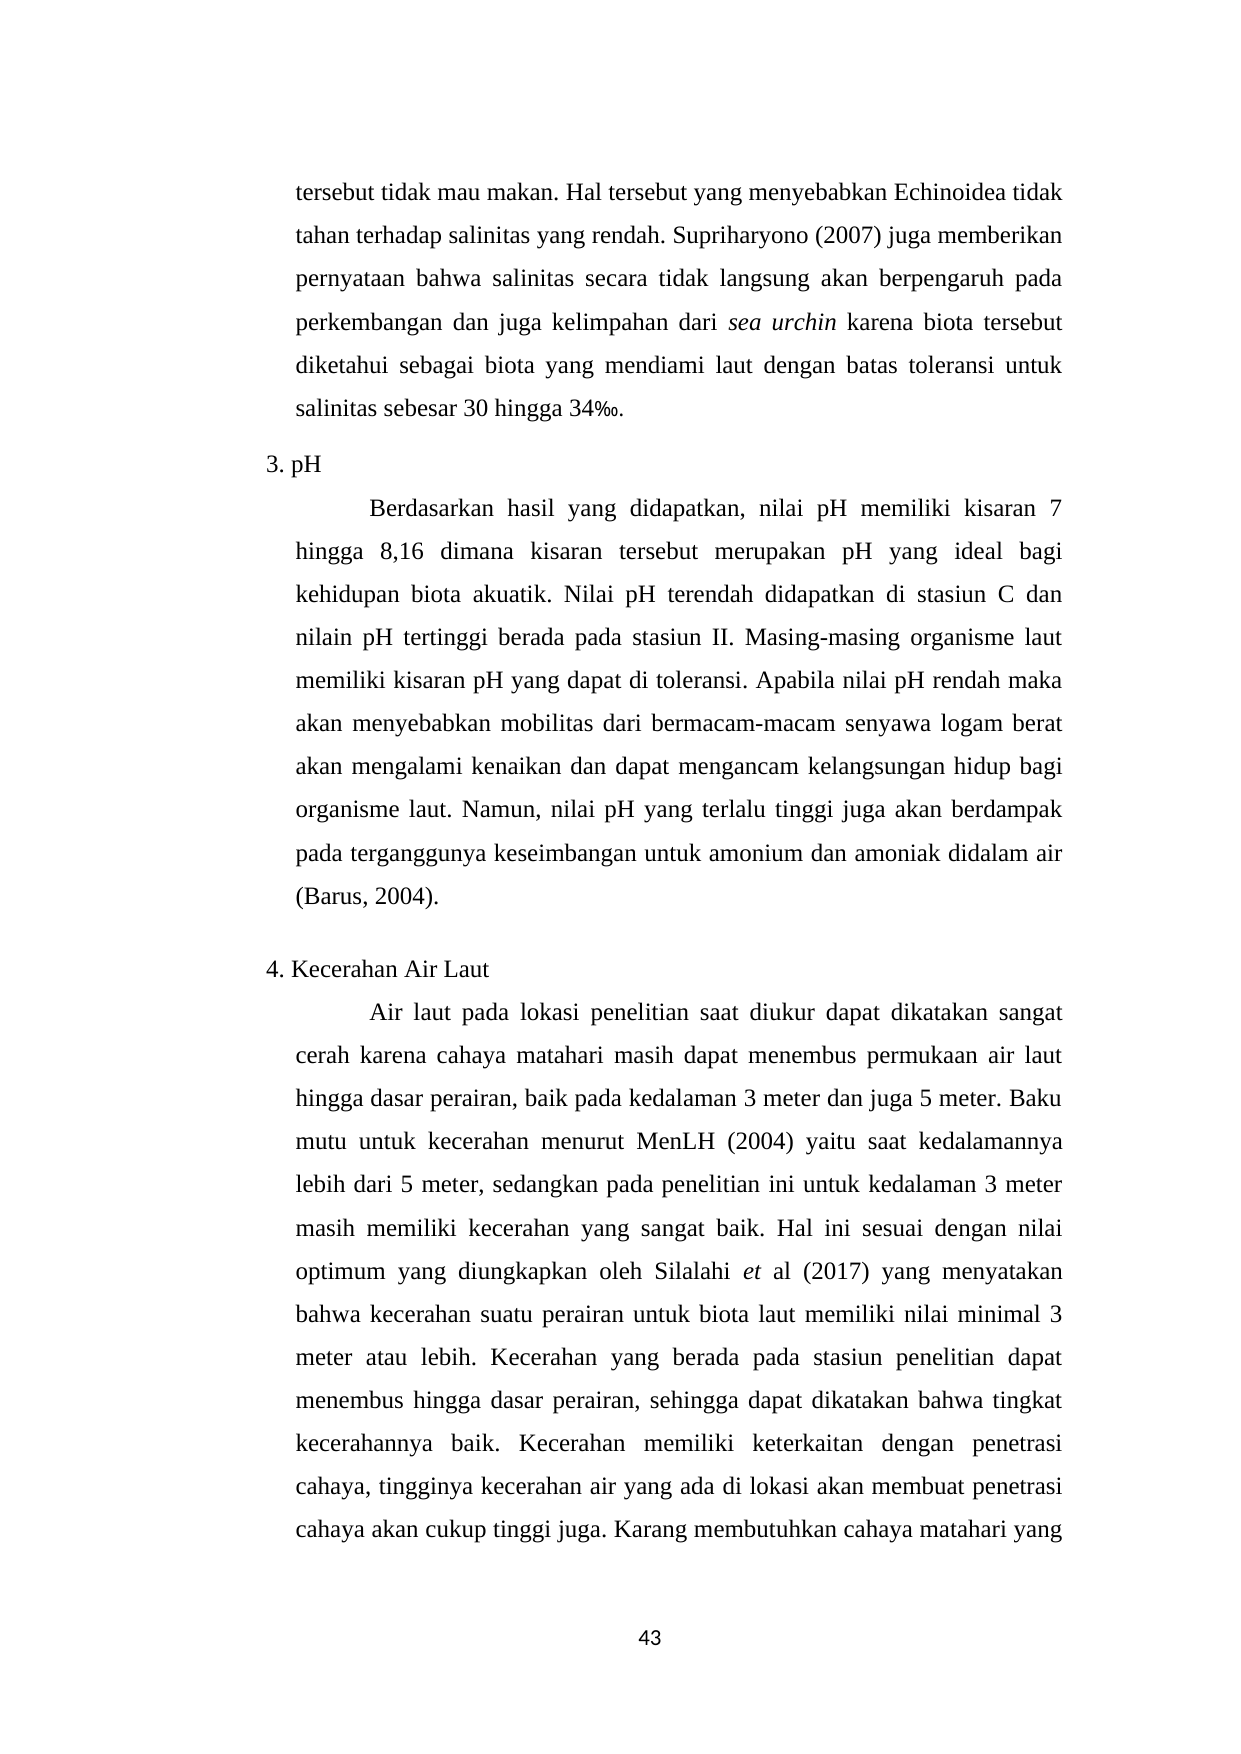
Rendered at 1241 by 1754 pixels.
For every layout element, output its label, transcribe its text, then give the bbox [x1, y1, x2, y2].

text 3. pH [266, 449, 1063, 478]
text Berdasarkan hasil yang didapatkan, nilai pH memiliki kisaran 7 hingga 8,16 dimana kisaran tersebut merupakan pH yang ideal bagi kehidupan biota akuatik. Nilai pH terendah didapatkan di stasiun C dan nilain pH tertinggi berada pada stasiun II. Masing-masing organisme laut memiliki kisaran pH yang dapat di toleransi. Apabila nilai pH rendah maka akan menyebabkan mobilitas dari bermacam-macam senyawa logam berat akan mengalami kenaikan dan dapat mengancam kelangsungan hidup bagi organisme laut. Namun, nilai pH yang terlalu tinggi juga akan berdampak pada terganggunya keseimbangan untuk amonium dan amoniak didalam air (Barus, 2004). [295, 493, 1063, 909]
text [295, 997, 1063, 1543]
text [295, 177, 1063, 422]
text 4. Kecerahan Air Laut [266, 954, 1063, 983]
